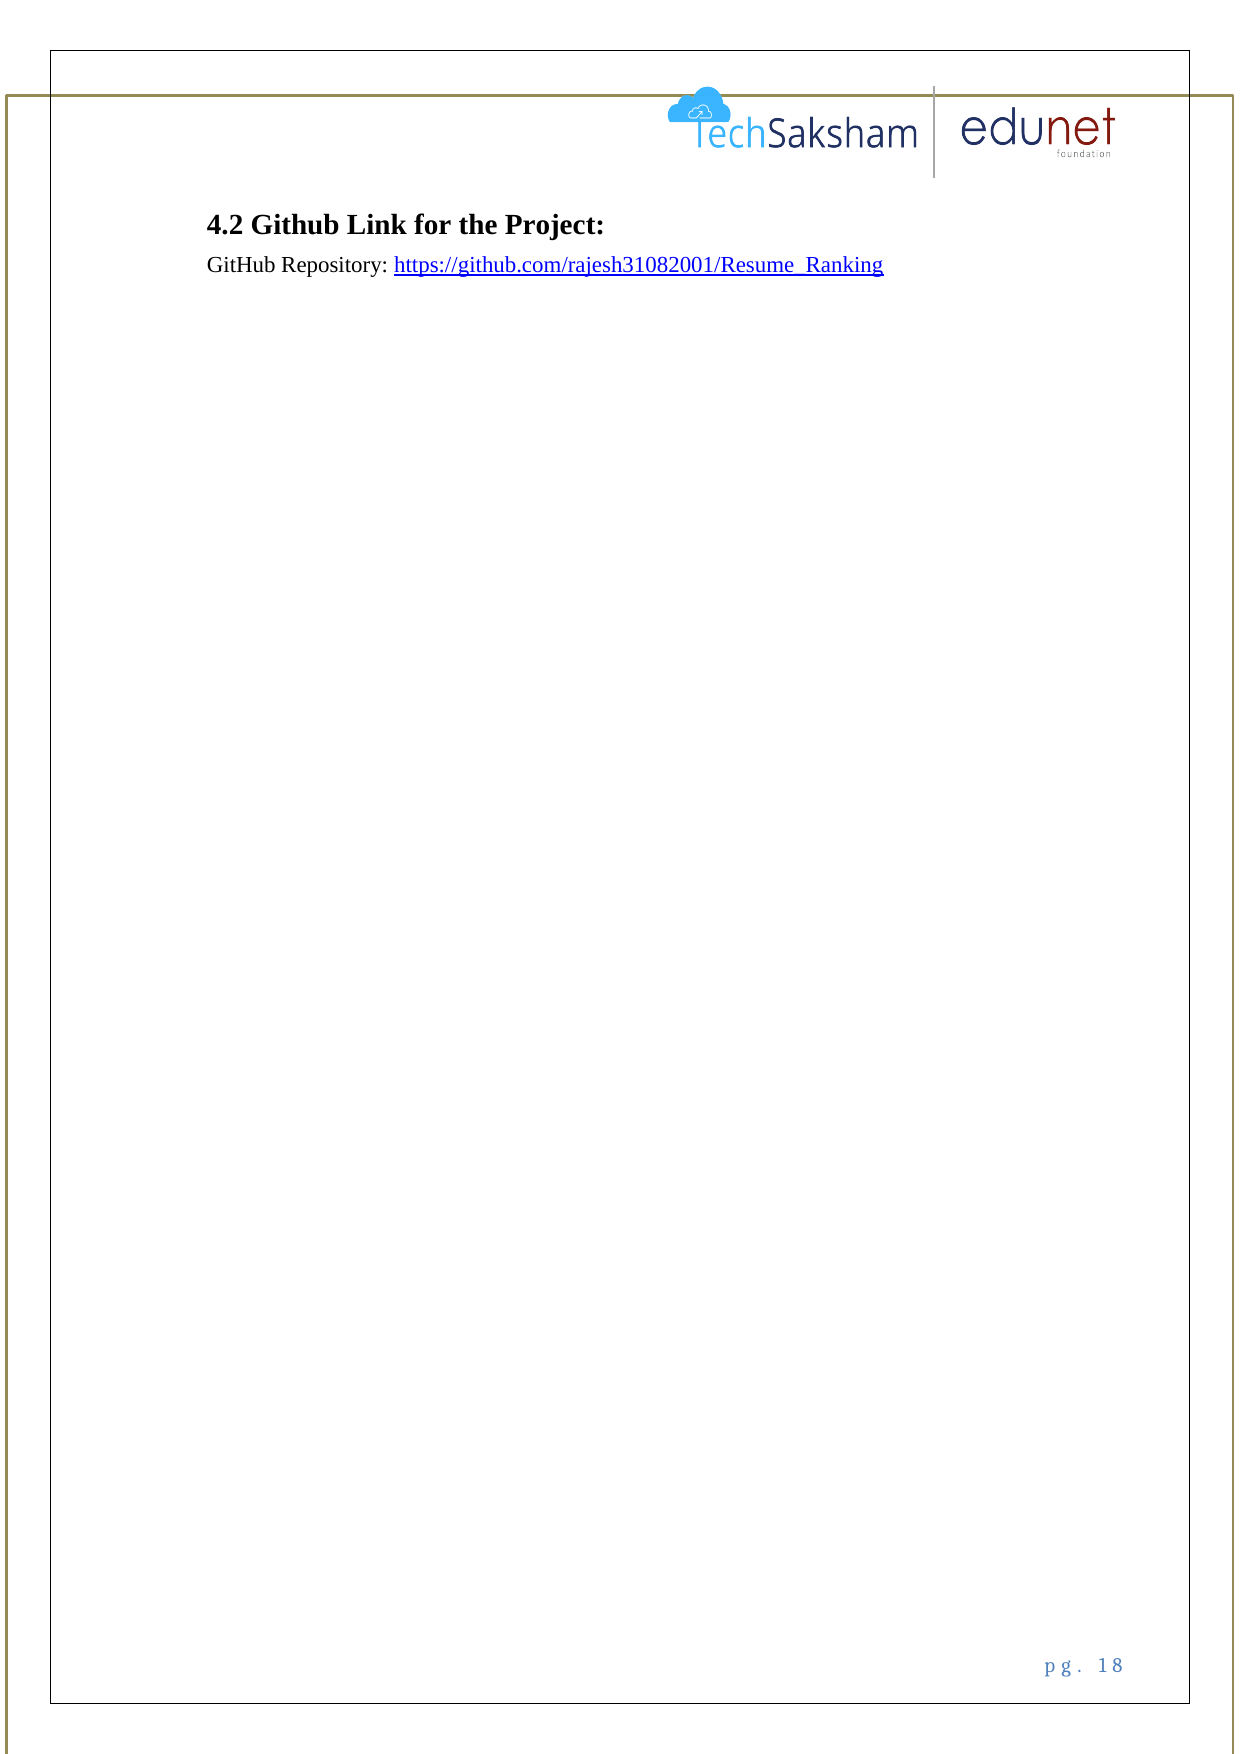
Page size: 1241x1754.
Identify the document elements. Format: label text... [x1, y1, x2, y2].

text GitHub Repository: https://github.com/rajesh31082001/Resume_Ranking [207, 252, 1122, 278]
subtitle 4.2 Github Link for the Project: [207, 207, 1122, 240]
picture [955, 100, 1122, 164]
picture [662, 79, 923, 154]
